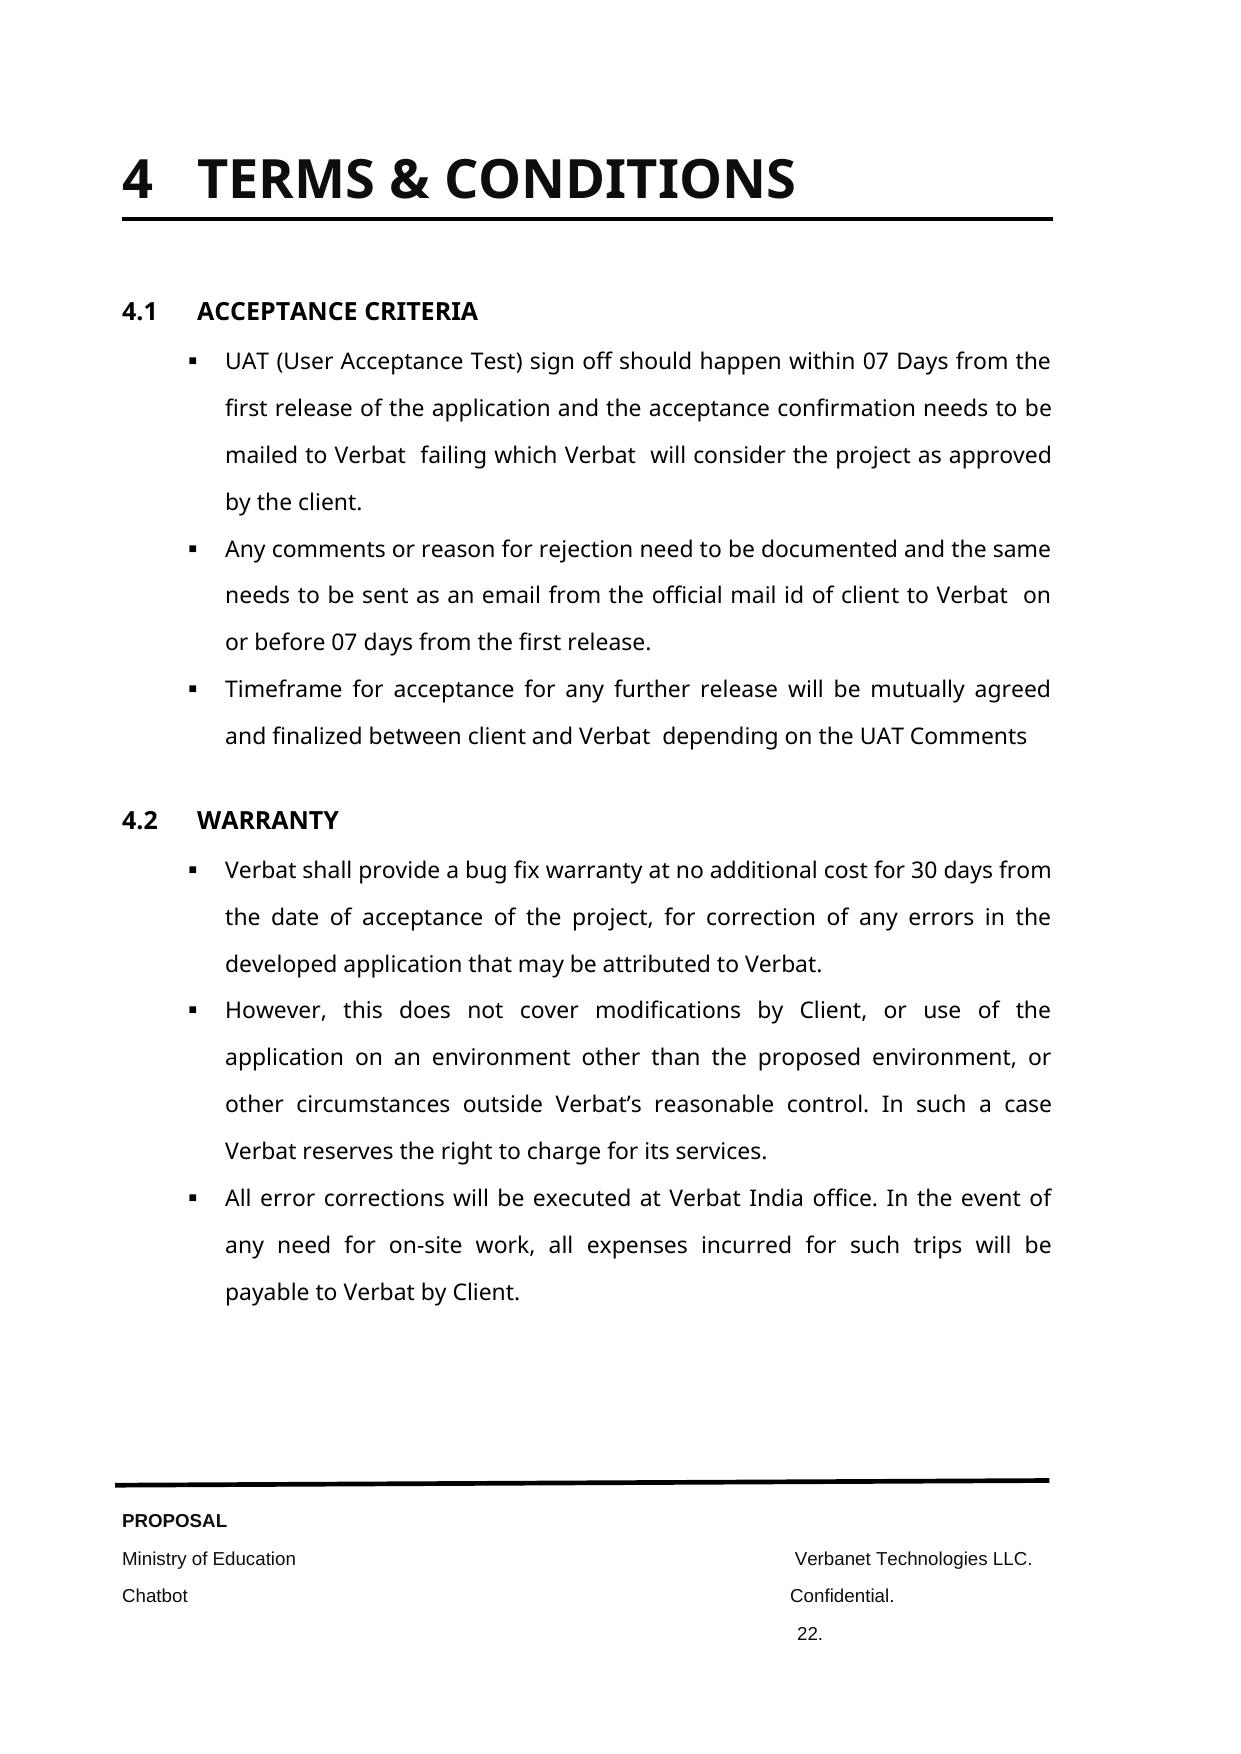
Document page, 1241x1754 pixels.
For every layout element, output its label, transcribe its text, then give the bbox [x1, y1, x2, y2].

list All error corrections will be executed at Verbat India office. In the event of any need for on-site work, all expenses incurred for such trips will be payable to Verbat by Client. [187, 1182, 1053, 1307]
subtitle WARRANTY [122, 803, 1053, 837]
list Any comments or reason for rejection need to be documented and the same needs to be sent as an email from the official mail id of client to Verbat on or before 07 days from the first release. [187, 532, 1053, 657]
subtitle ACCEPTANCE CRITERIA [122, 294, 1053, 328]
list However, this does not cover modifications by Client, or use of the application on an environment other than the proposed environment, or other circumstances outside Verbat’s reasonable control. In such a case Verbat reserves the right to charge for its services. [187, 994, 1053, 1166]
subtitle TERMS & CONDITIONS [122, 141, 1053, 217]
list Timeframe for acceptance for any further release will be mutually agreed and finalized between client and Verbat depending on the UAT Comments [187, 673, 1053, 751]
list Verbat shall provide a bug ﬁx warranty at no additional cost for 30 days from the date of acceptance of the project, for correction of any errors in the developed application that may be attributed to Verbat. [187, 854, 1053, 979]
list UAT (User Acceptance Test) sign off should happen within 07 Days from the first release of the application and the acceptance confirmation needs to be mailed to Verbat failing which Verbat will consider the project as approved by the client. [187, 345, 1053, 517]
